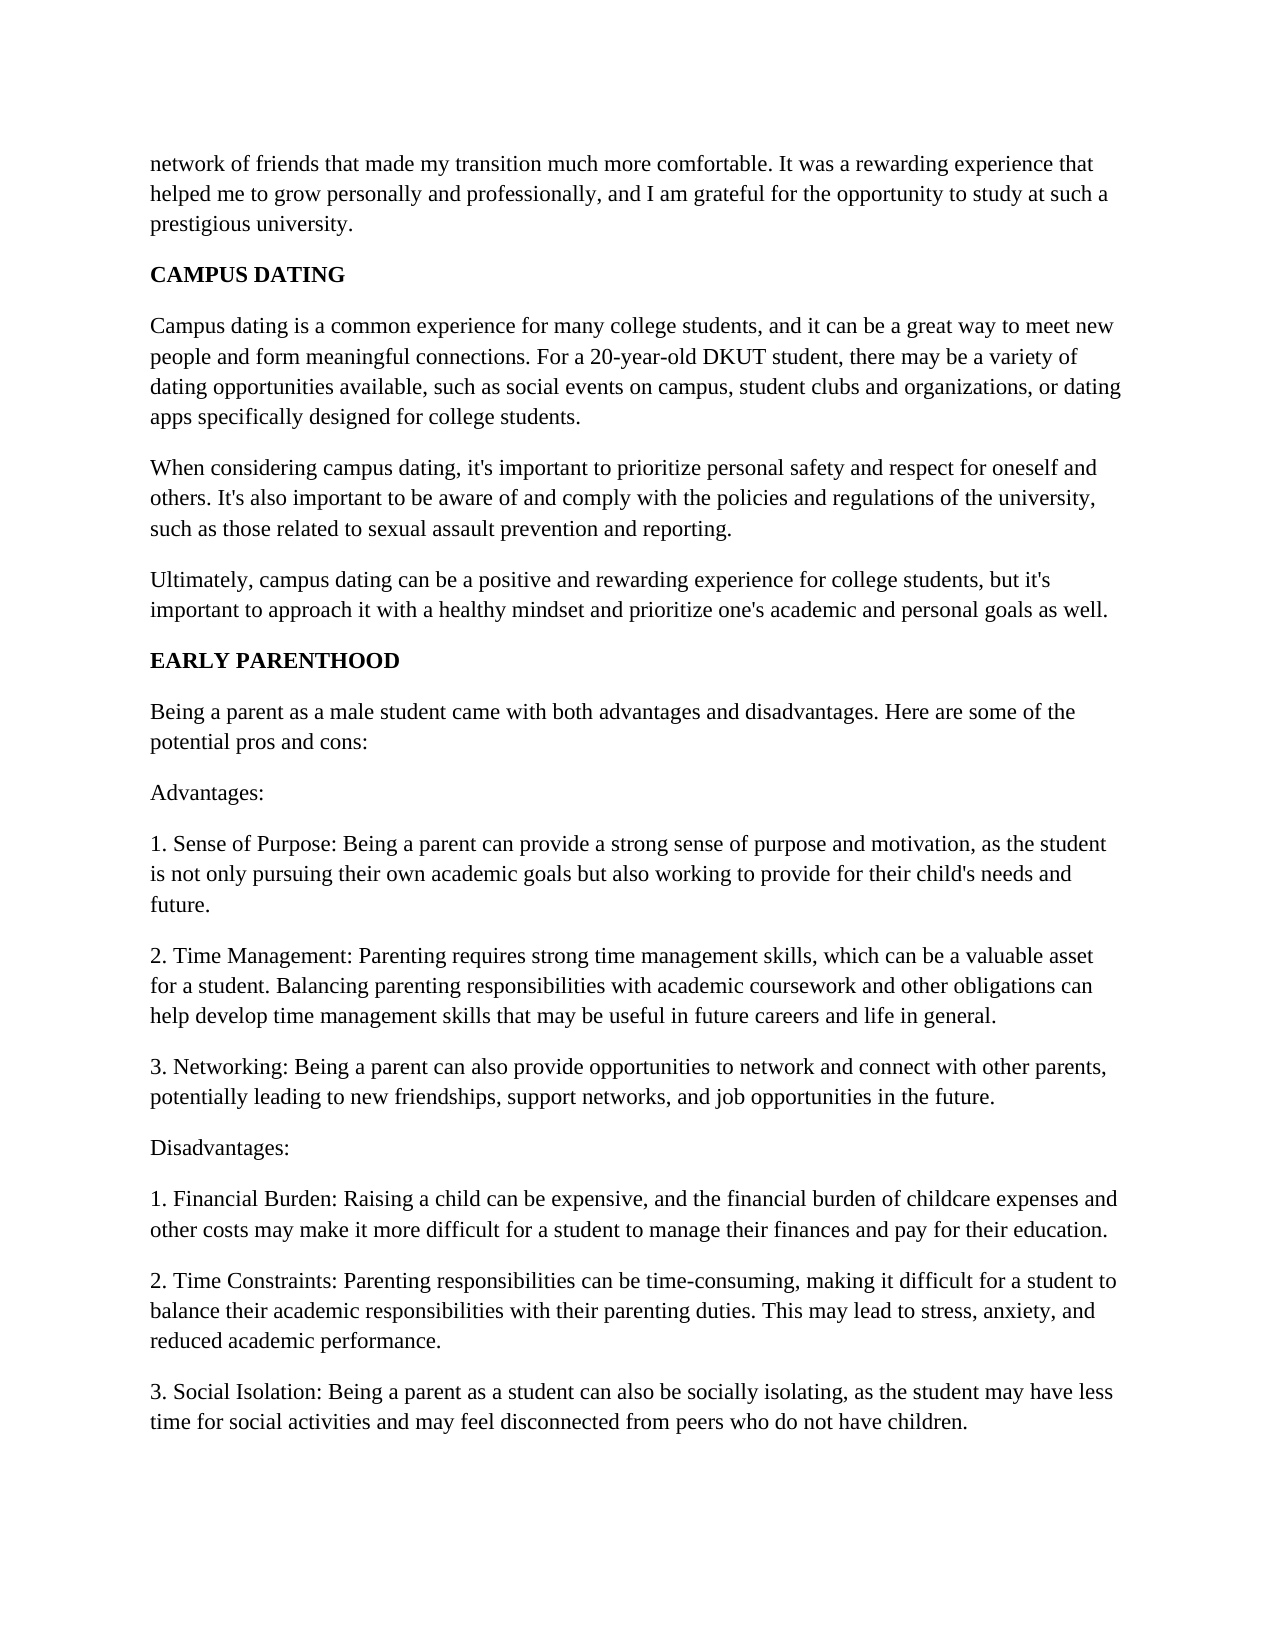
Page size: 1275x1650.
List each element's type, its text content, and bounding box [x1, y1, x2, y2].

text 2. Time Constraints: Parenting responsibilities can be time-consuming, making it difficult for a student to balance their academic responsibilities with their parenting duties. This may lead to stress, anxiety, and reduced academic performance. [150, 1267, 1125, 1353]
text 3. Networking: Being a parent can also provide opportunities to network and connect with other parents, potentially leading to new friendships, support networks, and job opportunities in the future. [150, 1053, 1125, 1110]
text Advantages: [150, 779, 1125, 806]
text Ultimately, campus dating can be a positive and rewarding experience for college students, but it's important to approach it with a healthy mindset and prioritize one's academic and personal goals as well. [150, 566, 1125, 622]
text 1. Sense of Purpose: Being a parent can provide a strong sense of purpose and motivation, as the student is not only pursuing their own academic goals but also working to provide for their child's needs and future. [150, 830, 1125, 917]
text Disadvantages: [150, 1134, 1125, 1161]
text 2. Time Management: Parenting requires strong time management skills, which can be a valuable asset for a student. Balancing parenting responsibilities with academic coursework and other obligations can help develop time management skills that may be useful in future careers and life in general. [150, 942, 1125, 1028]
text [150, 150, 1125, 237]
text CAMPUS DATING [150, 261, 1125, 288]
text 1. Financial Burden: Raising a child can be expensive, and the financial burden of childcare expenses and other costs may make it more difficult for a student to manage their finances and pay for their education. [150, 1185, 1125, 1242]
text When considering campus dating, it's important to prioritize personal safety and respect for oneself and others. It's also important to be aware of and comply with the policies and regulations of the university, such as those related to sexual assault prevention and reporting. [150, 454, 1125, 541]
text 3. Social Isolation: Being a parent as a student can also be socially isolating, as the student may have less time for social activities and may feel disconnected from peers who do not have children. [150, 1378, 1125, 1435]
text Being a parent as a male student came with both advantages and disadvantages. Here are some of the potential pros and cons: [150, 698, 1125, 754]
text Campus dating is a common experience for many college students, and it can be a great way to meet new people and form meaningful connections. For a 20-year-old DKUT student, there may be a variety of dating opportunities available, such as social events on campus, student clubs and organizations, or dating apps specifically designed for college students. [150, 312, 1125, 429]
text EARLY PARENTHOOD [150, 647, 1125, 673]
